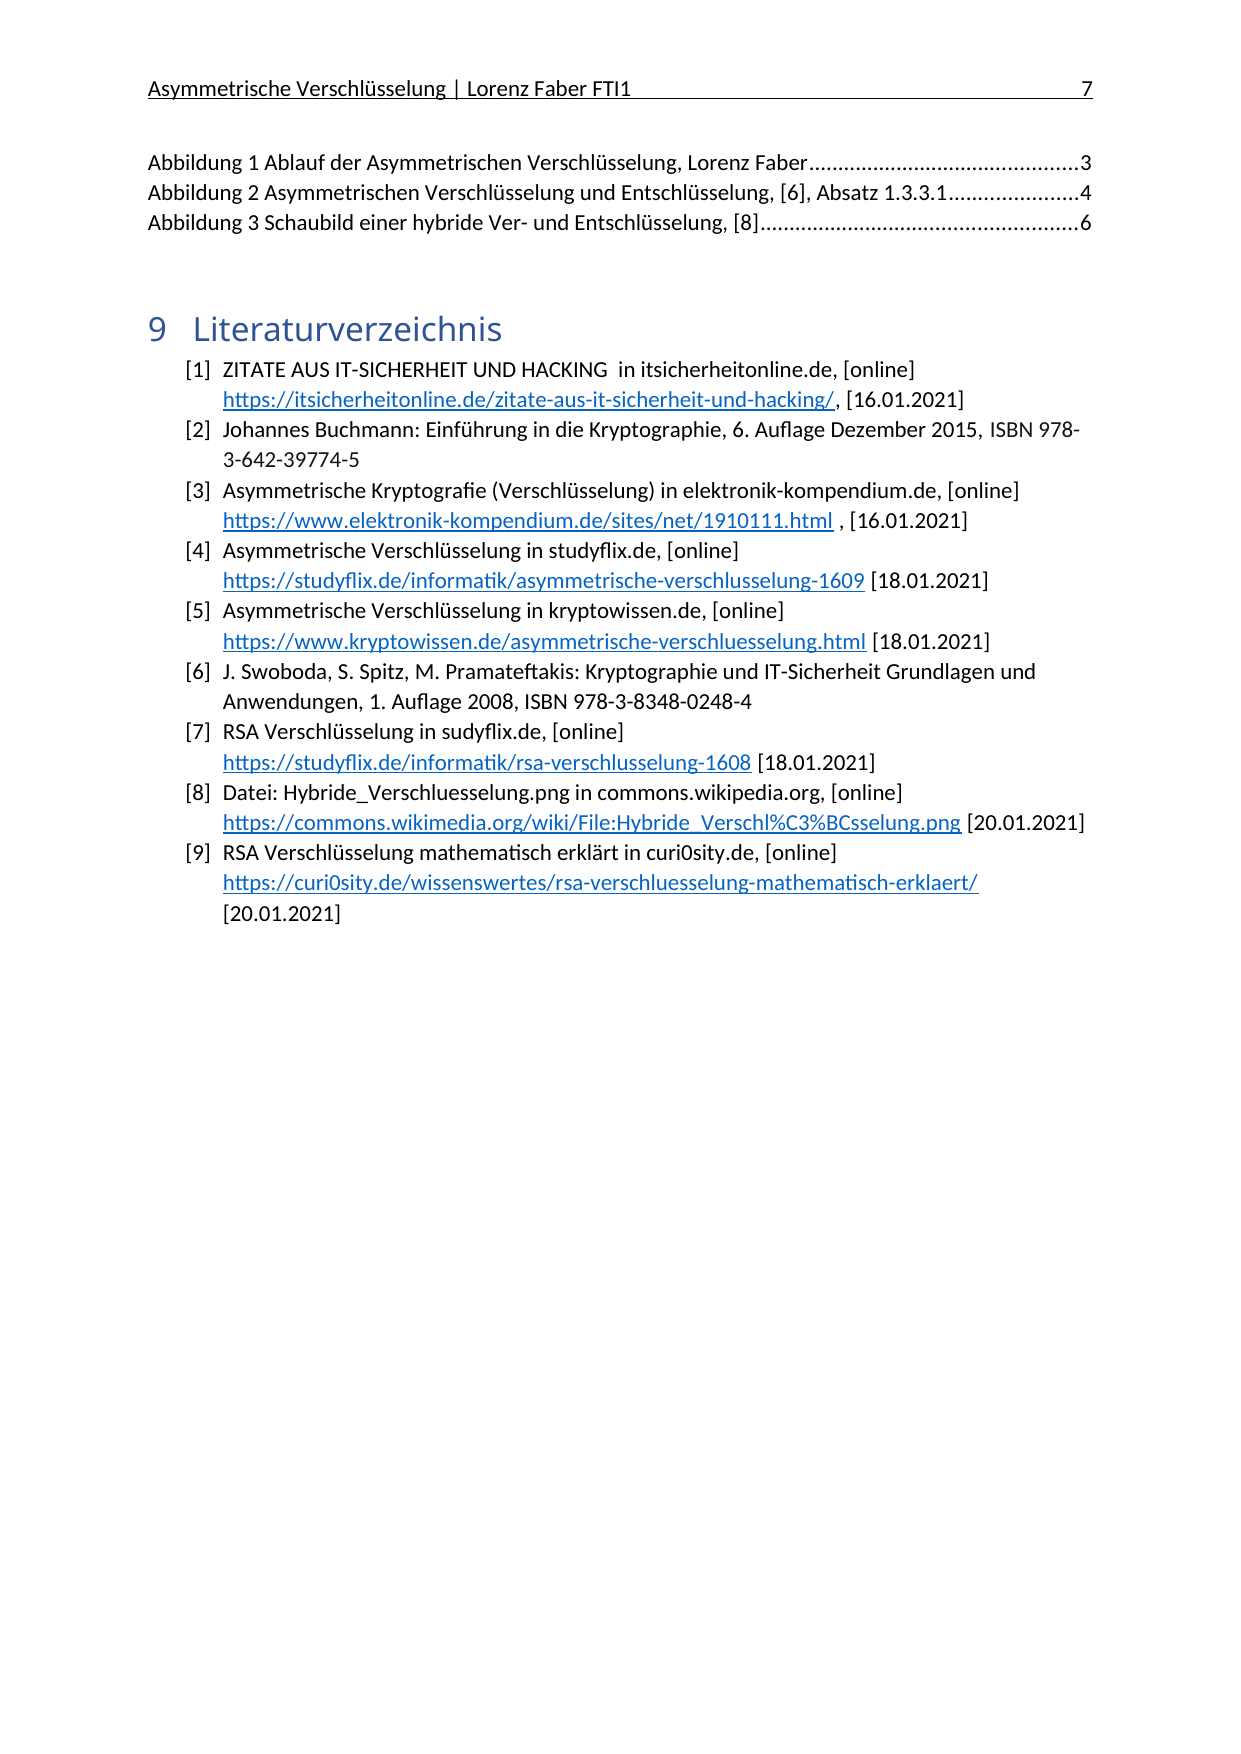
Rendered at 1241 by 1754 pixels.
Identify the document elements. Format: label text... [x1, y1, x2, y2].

text Abbildung 1 Ablauf der Asymmetrischen Verschlüsselung, Lorenz Faber 3 [148, 148, 1093, 176]
list Asymmetrische Kryptografie (Verschlüsselung) in elektronik-kompendium.de, [online] https://www.elektronik-kompendium.de/sites/net/1910111.html , [16.01.2021] [185, 476, 1093, 534]
list Johannes Buchmann: Einführung in die Kryptographie, 6. Auflage Dezember 2015, ISBN 978-3-642-39774-5 [185, 415, 1093, 473]
list Asymmetrische Verschlüsselung in kryptowissen.de, [online] https://www.kryptowissen.de/asymmetrische-verschluesselung.html [18.01.2021] [185, 597, 1093, 655]
text Abbildung 2 Asymmetrischen Verschlüsselung und Entschlüsselung, [6], Absatz 1.3.3.1 4 [148, 178, 1093, 206]
list J. Swoboda, S. Spitz, M. Pramateftakis: Kryptographie und IT-Sicherheit Grundlagen und Anwendungen, 1. Auflage 2008, ISBN 978-3-8348-0248-4 [185, 657, 1093, 715]
list Asymmetrische Verschlüsselung in studyflix.de, [online] https://studyflix.de/informatik/asymmetrische-verschlusselung-1609 [18.01.2021] [185, 536, 1093, 594]
text Abbildung 3 Schaubild einer hybride Ver- und Entschlüsselung, [8] 6 [148, 208, 1093, 236]
subtitle Literaturverzeichnis [148, 306, 1093, 351]
list Datei: Hybride_Verschluesselung.png in commons.wikipedia.org, [online] https://commons.wikimedia.org/wiki/File:Hybride_Verschl%C3%BCsselung.png [20.01.2021] [185, 778, 1093, 836]
list RSA Verschlüsselung in sudyflix.de, [online] https://studyflix.de/informatik/rsa-verschlusselung-1608 [18.01.2021] [185, 717, 1093, 776]
list ZITATE AUS IT-SICHERHEIT UND HACKING in itsicherheitonline.de, [online] https://itsicherheitonline.de/zitate-aus-it-sicherheit-und-hacking/, [16.01.2021] [185, 355, 1093, 413]
list RSA Verschlüsselung mathematisch erklärt in curi0sity.de, [online] https://curi0sity.de/wissenswertes/rsa-verschluesselung-mathematisch-erklaert/ [20.01.2021] [185, 838, 1093, 957]
